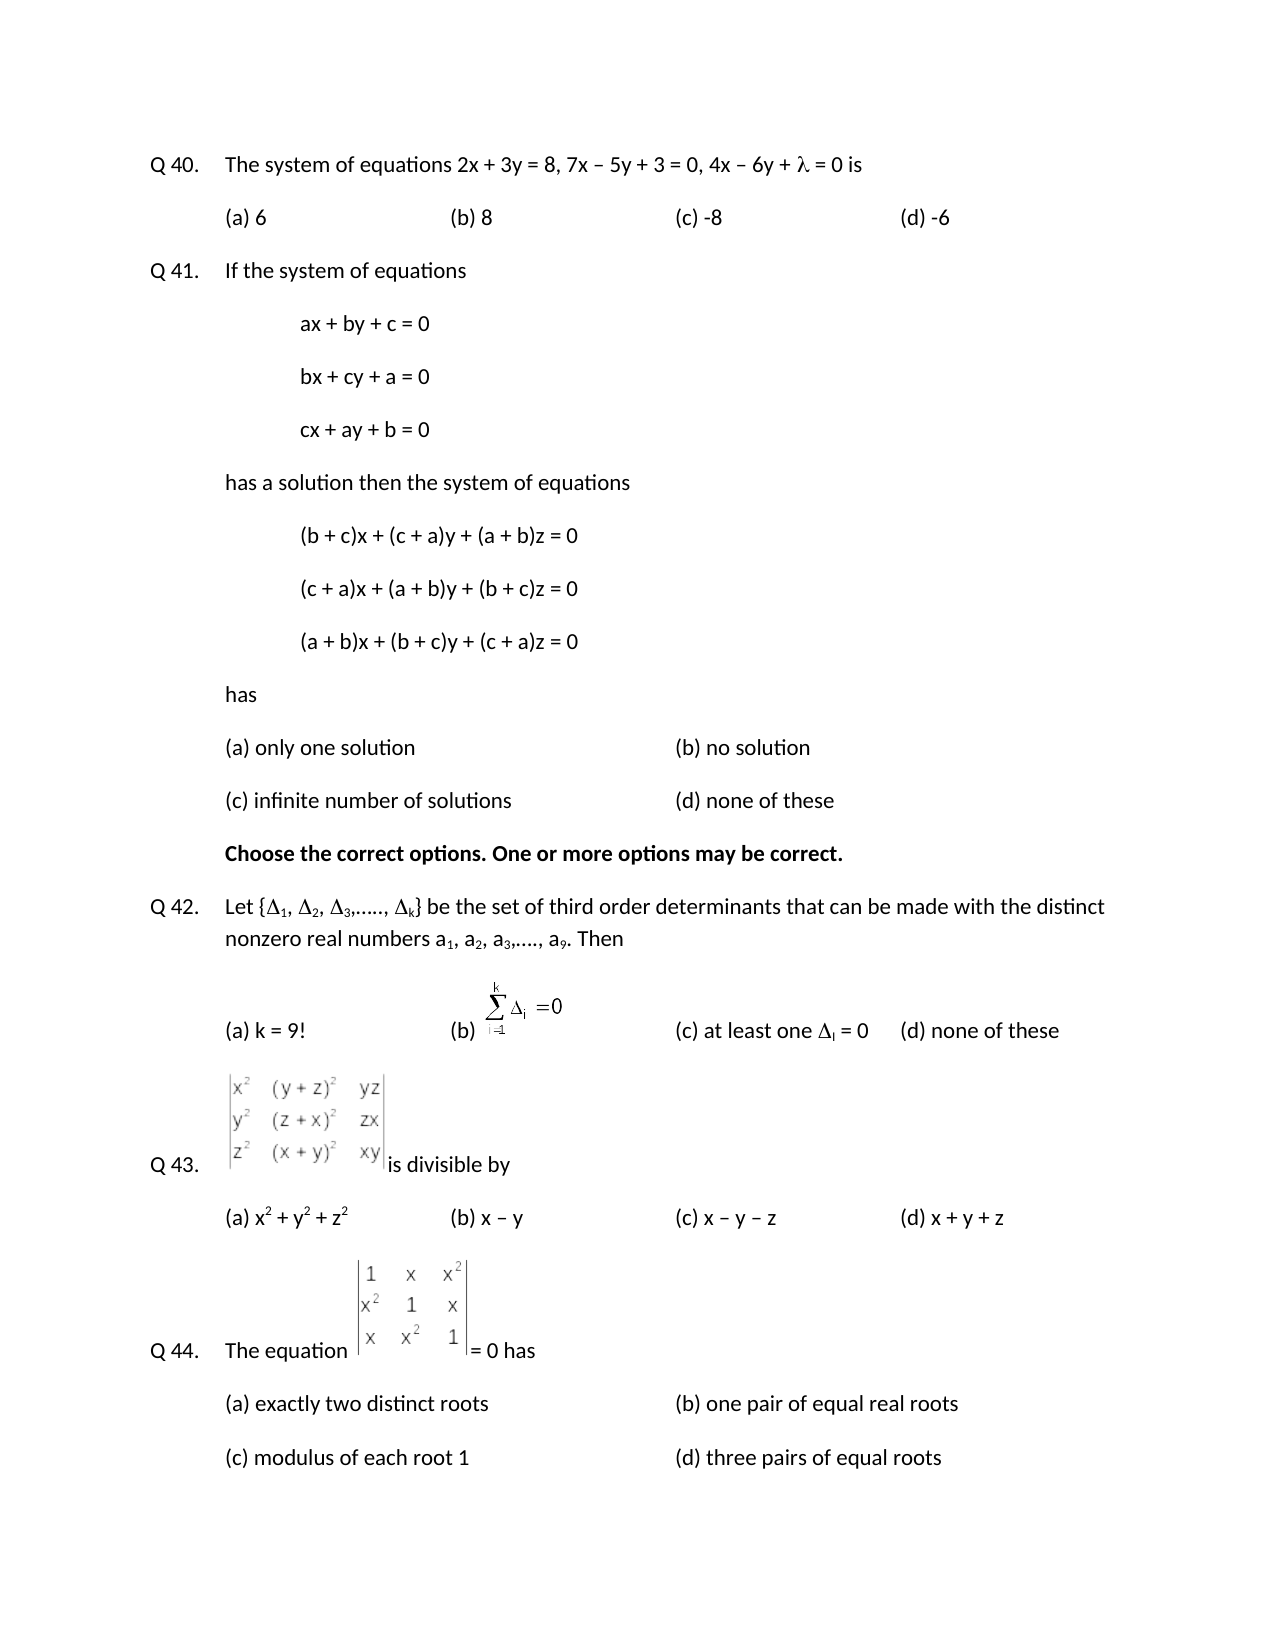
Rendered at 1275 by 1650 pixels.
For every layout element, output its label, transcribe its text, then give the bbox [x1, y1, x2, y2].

text Q 44. The equation = 0 has [150, 1256, 1125, 1364]
text (a) k = 9! (b) (c) at least one I = 0 (d) none of these [150, 977, 1125, 1044]
text has a solution then the system of equations [150, 468, 1125, 496]
text Choose the correct options. One or more options may be correct. [150, 839, 1125, 867]
text Q 42. Let {1, 2, 3,….., k} be the set of third order determinants that can be made with the distinct nonzero real numbers a1, a2, a3,…., a9. Then [150, 892, 1125, 952]
text bx + cy + a = 0 [150, 362, 1125, 390]
text Q 40. The system of equations 2x + 3y = 8, 7x – 5y + 3 = 0, 4x – 6y + = 0 is [150, 150, 1125, 178]
text Q 41. If the system of equations [150, 256, 1125, 284]
text (c) modulus of each root 1 (d) three pairs of equal roots [150, 1443, 1125, 1471]
text (a + b)x + (b + c)y + (c + a)z = 0 [150, 627, 1125, 655]
text has [150, 680, 1125, 708]
text (a) exactly two distinct roots (b) one pair of equal real roots [150, 1389, 1125, 1418]
text (a) x2 + y2 + z2 (b) x – y (c) x – y – z (d) x + y + z [150, 1203, 1125, 1231]
text (b + c)x + (c + a)y + (a + b)z = 0 [150, 521, 1125, 549]
text (c) infinite number of solutions (d) none of these [150, 786, 1125, 814]
text (c + a)x + (a + b)y + (b + c)z = 0 [150, 574, 1125, 602]
text (a) 6 (b) 8 (c) -8 (d) -6 [150, 203, 1125, 231]
text (a) only one solution (b) no solution [150, 733, 1125, 761]
text Q 43. is divisible by [150, 1069, 1125, 1178]
text cx + ay + b = 0 [150, 415, 1125, 443]
text ax + by + c = 0 [150, 309, 1125, 337]
